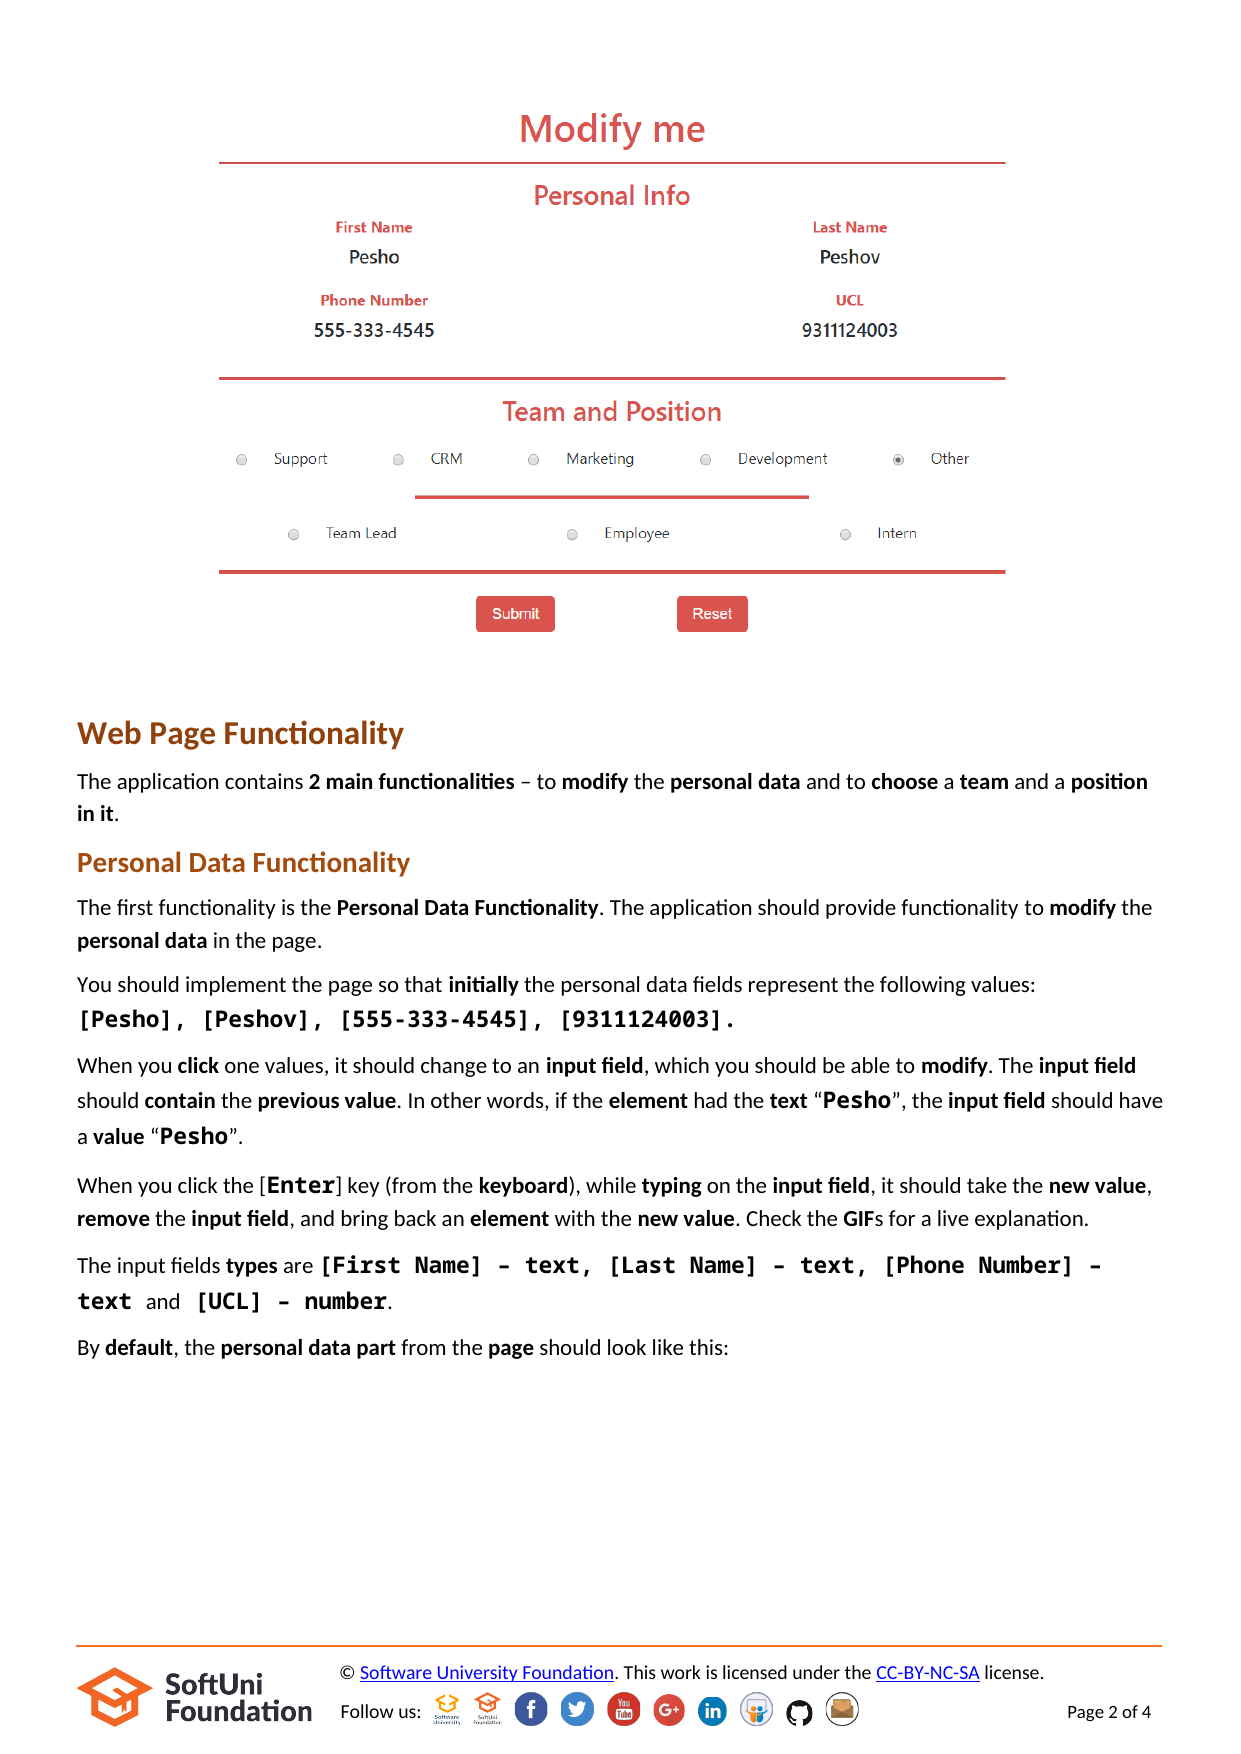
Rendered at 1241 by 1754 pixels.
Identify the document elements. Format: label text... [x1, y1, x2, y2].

text The application contains 2 main functionalities – to modify the personal data and to choose a team and a position in it. [77, 767, 1163, 828]
picture [698, 1697, 704, 1705]
text The first functionality is the Personal Data Functionality. The application should provide functionality to modify the personal data in the page. [77, 893, 1163, 954]
text By default, the personal data part from the page should look like this: [77, 1333, 1163, 1361]
subtitle Personal Data Functionality [77, 844, 1163, 880]
picture [514, 1692, 548, 1726]
picture [76, 1667, 312, 1727]
picture [711, 1708, 720, 1717]
picture [140, 95, 1100, 696]
picture [473, 1692, 502, 1726]
text The input fields types are [First Name] – text, [Last Name] – text, [Phone Number] – text and [UCL] – number. [77, 1249, 1163, 1316]
picture [433, 1694, 461, 1726]
subtitle Web Page Functionality [77, 712, 1163, 753]
picture [698, 1717, 706, 1726]
text You should implement the page so that initially the personal data fields represent the following values: [Pesho], [Peshov], [555-333-4545], [9311124003]. [77, 970, 1163, 1034]
text When you click one values, it should change to an input field, which you should be able to modify. The input field should contain the previous value. In other words, if the element had the text “Pesho”, the input field should have a value “Pesho”. [77, 1052, 1163, 1151]
picture [740, 1692, 773, 1726]
picture [719, 1717, 727, 1726]
text When you click the [Enter] key (from the keyboard), while typing on the input field, it should take the new value, remove the input field, and bring back an element with the new value. Check the GIFs for a live explanation. [77, 1169, 1163, 1232]
picture [653, 1694, 685, 1726]
picture [607, 1692, 640, 1726]
picture [825, 1692, 859, 1726]
picture [786, 1700, 813, 1726]
picture [721, 1697, 727, 1705]
picture [561, 1692, 594, 1726]
